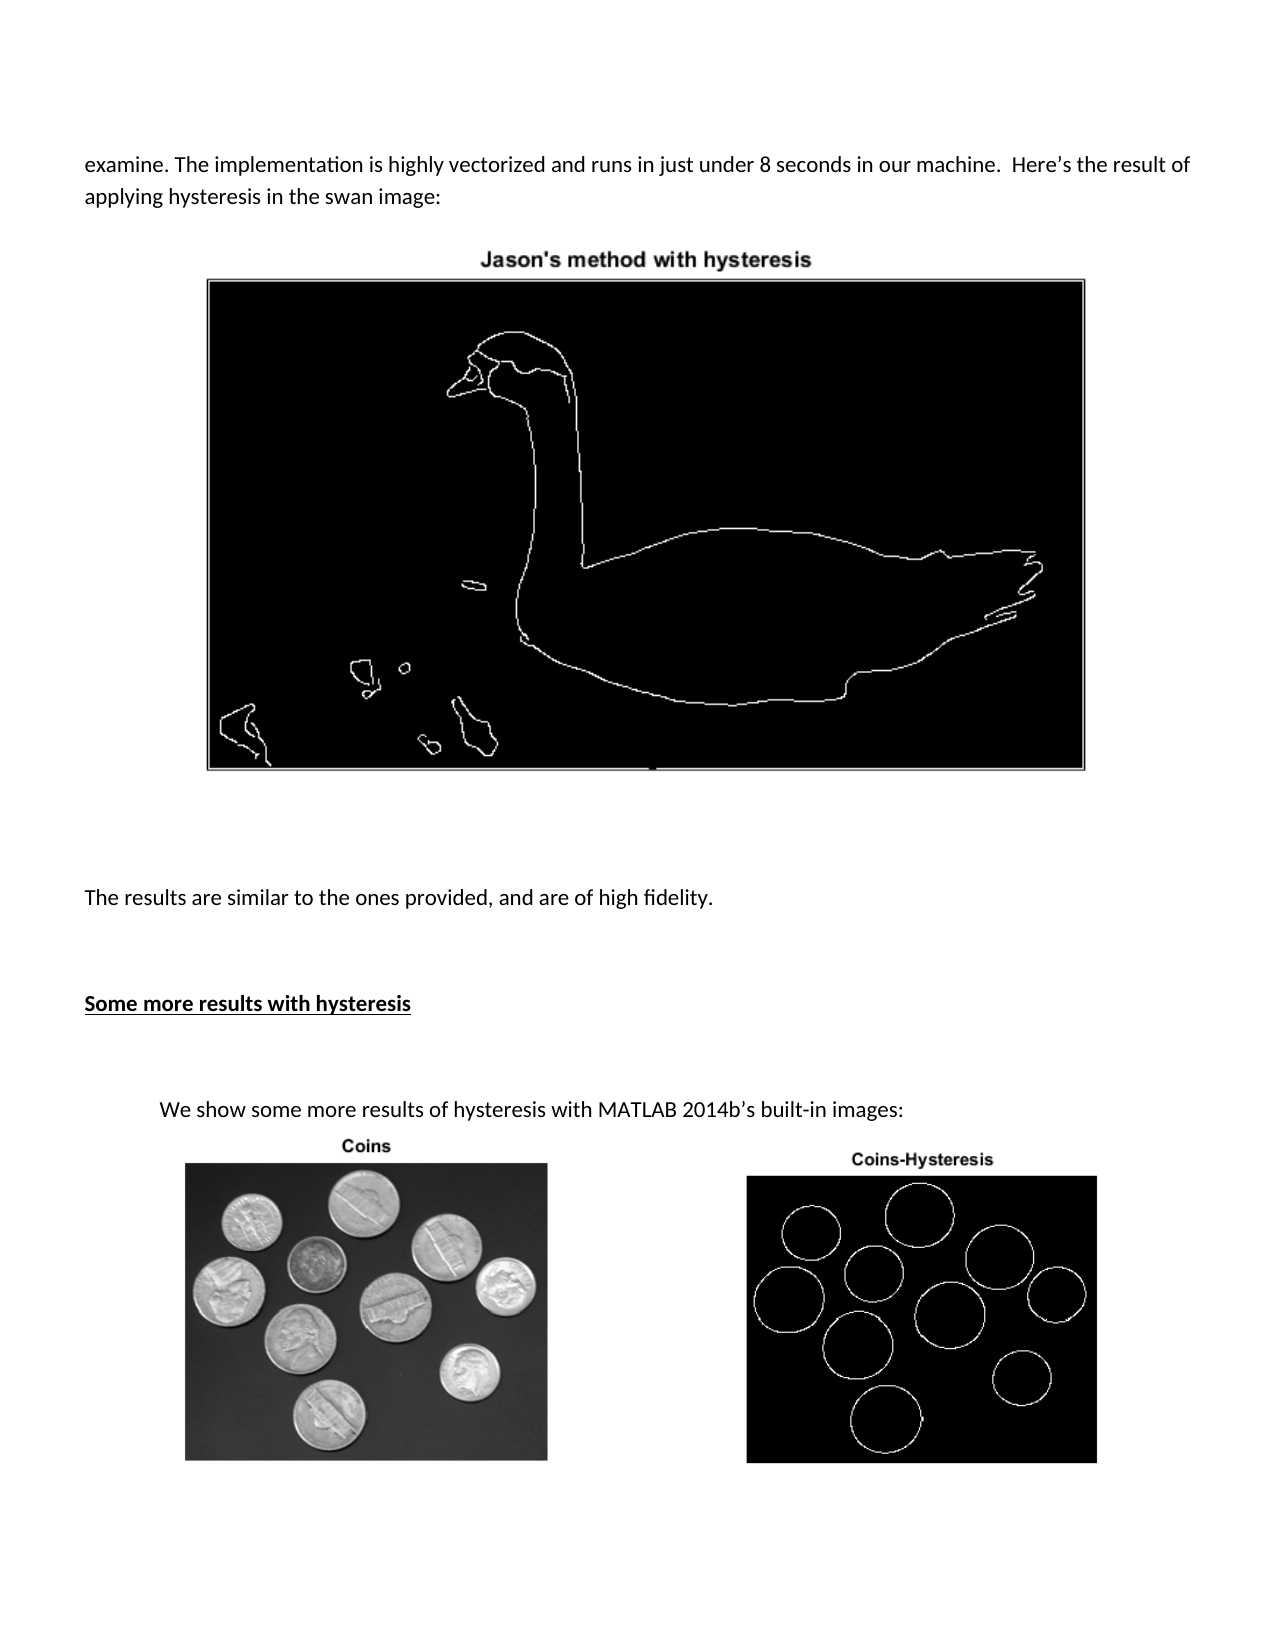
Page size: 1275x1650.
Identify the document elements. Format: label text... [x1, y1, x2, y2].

text Some more results with hysteresis [84, 989, 1209, 1017]
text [84, 150, 1209, 210]
picture [84, 235, 1210, 859]
picture [84, 1127, 1196, 1533]
text The results are similar to the ones provided, and are of high fidelity. [84, 883, 1209, 911]
